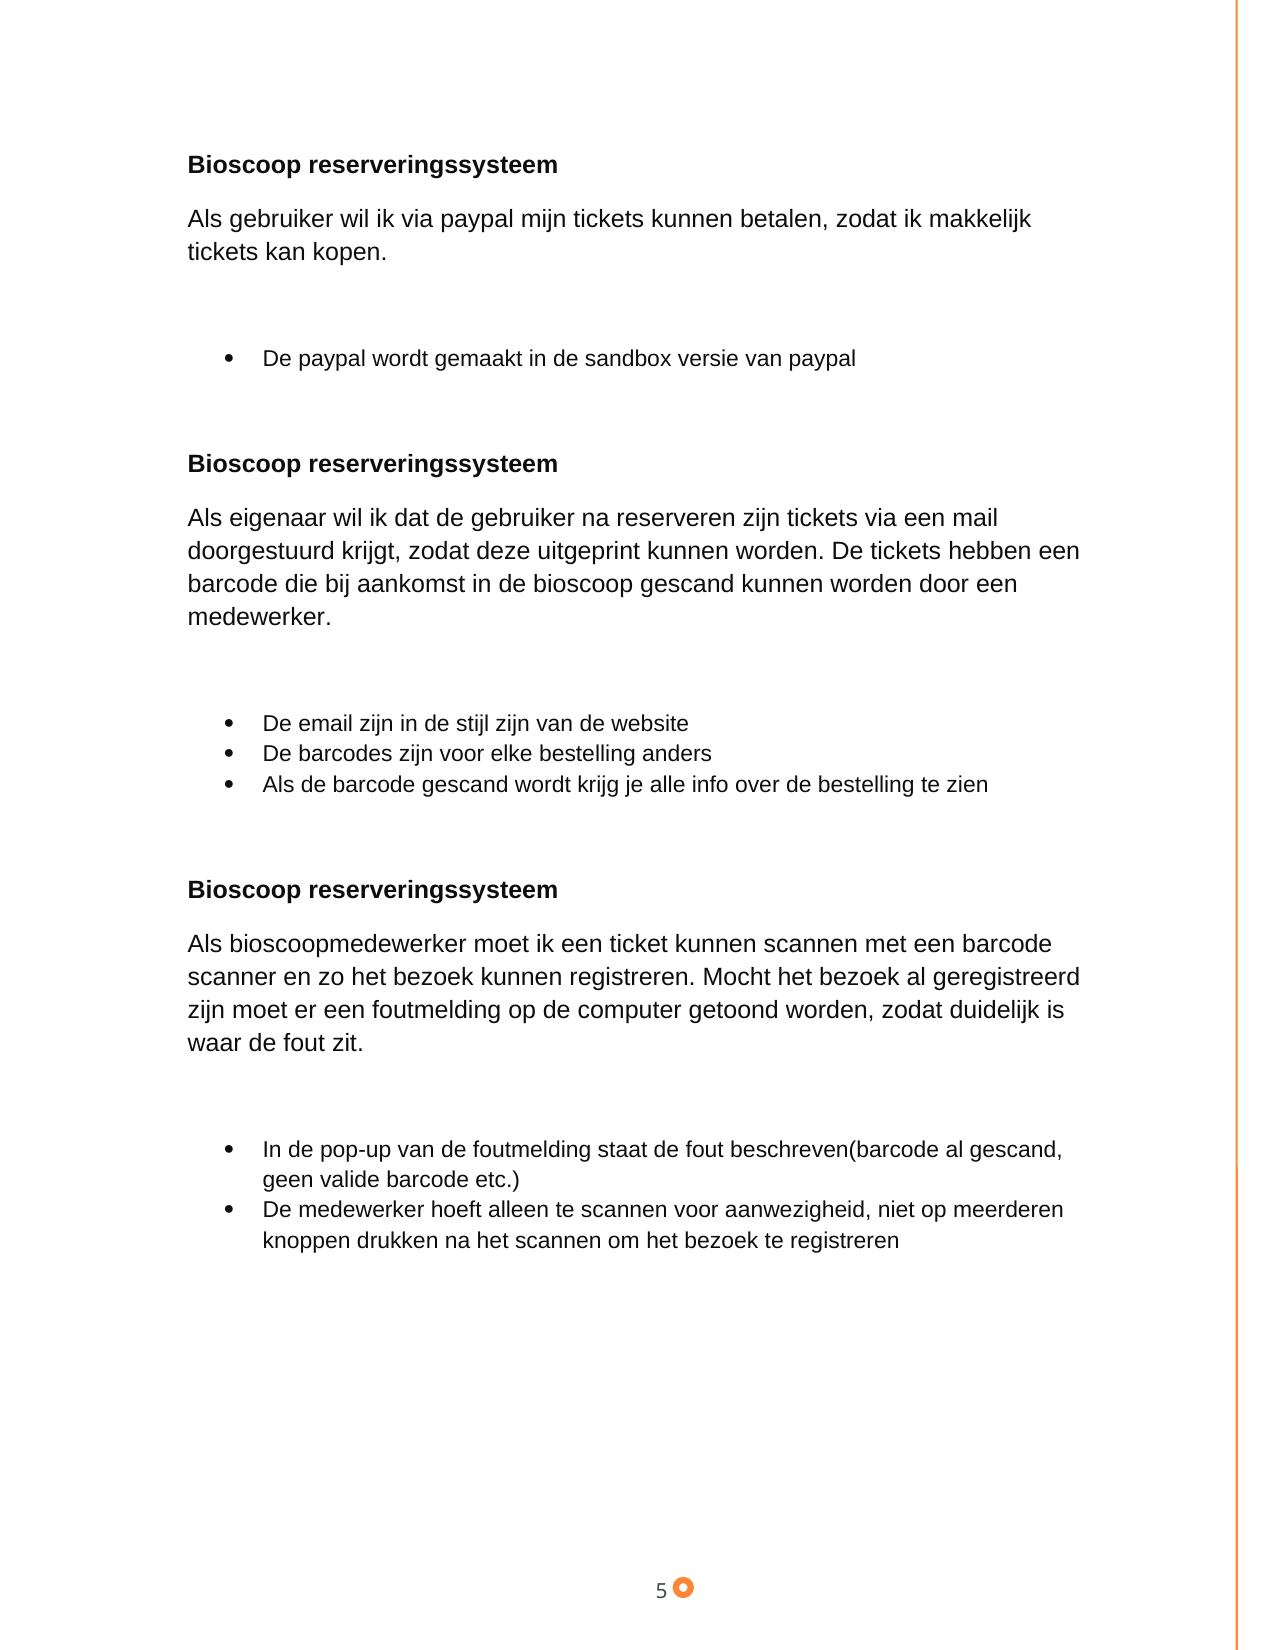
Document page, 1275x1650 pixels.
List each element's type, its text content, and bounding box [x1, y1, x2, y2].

text Als eigenaar wil ik dat de gebruiker na reserveren zijn tickets via een mail doorgestuurd krijgt, zodat deze uitgeprint kunnen worden. De tickets hebben een barcode die bij aankomst in de bioscoop gescand kunnen worden door een medewerker. [187, 503, 1087, 631]
list De paypal wordt gemaakt in de sandbox versie van paypal [225, 344, 1087, 371]
list Als de barcode gescand wordt krijg je alle info over de bestelling te zien [225, 771, 1087, 797]
text Bioscoop reserveringssysteem [187, 150, 1087, 179]
text Bioscoop reserveringssysteem [187, 875, 1087, 904]
text Als gebruiker wil ik via paypal mijn tickets kunnen betalen, zodat ik makkelijk tickets kan kopen. [187, 204, 1087, 266]
list De barcodes zijn voor elke bestelling anders [225, 740, 1087, 767]
text Als bioscoopmedewerker moet ik een ticket kunnen scannen met een barcode scanner en zo het bezoek kunnen registreren. Mocht het bezoek al geregistreerd zijn moet er een foutmelding op de computer getoond worden, zodat duidelijk is waar de fout zit. [187, 929, 1087, 1057]
list In de pop-up van de foutmelding staat de fout beschreven(barcode al gescand, geen valide barcode etc.) [225, 1136, 1087, 1193]
list De medewerker hoeft alleen te scannen voor aanwezigheid, niet op meerderen knoppen drukken na het scannen om het bezoek te registreren [225, 1196, 1087, 1253]
text Bioscoop reserveringssysteem [187, 449, 1087, 478]
list De email zijn in de stijl zijn van de website [225, 710, 1087, 736]
